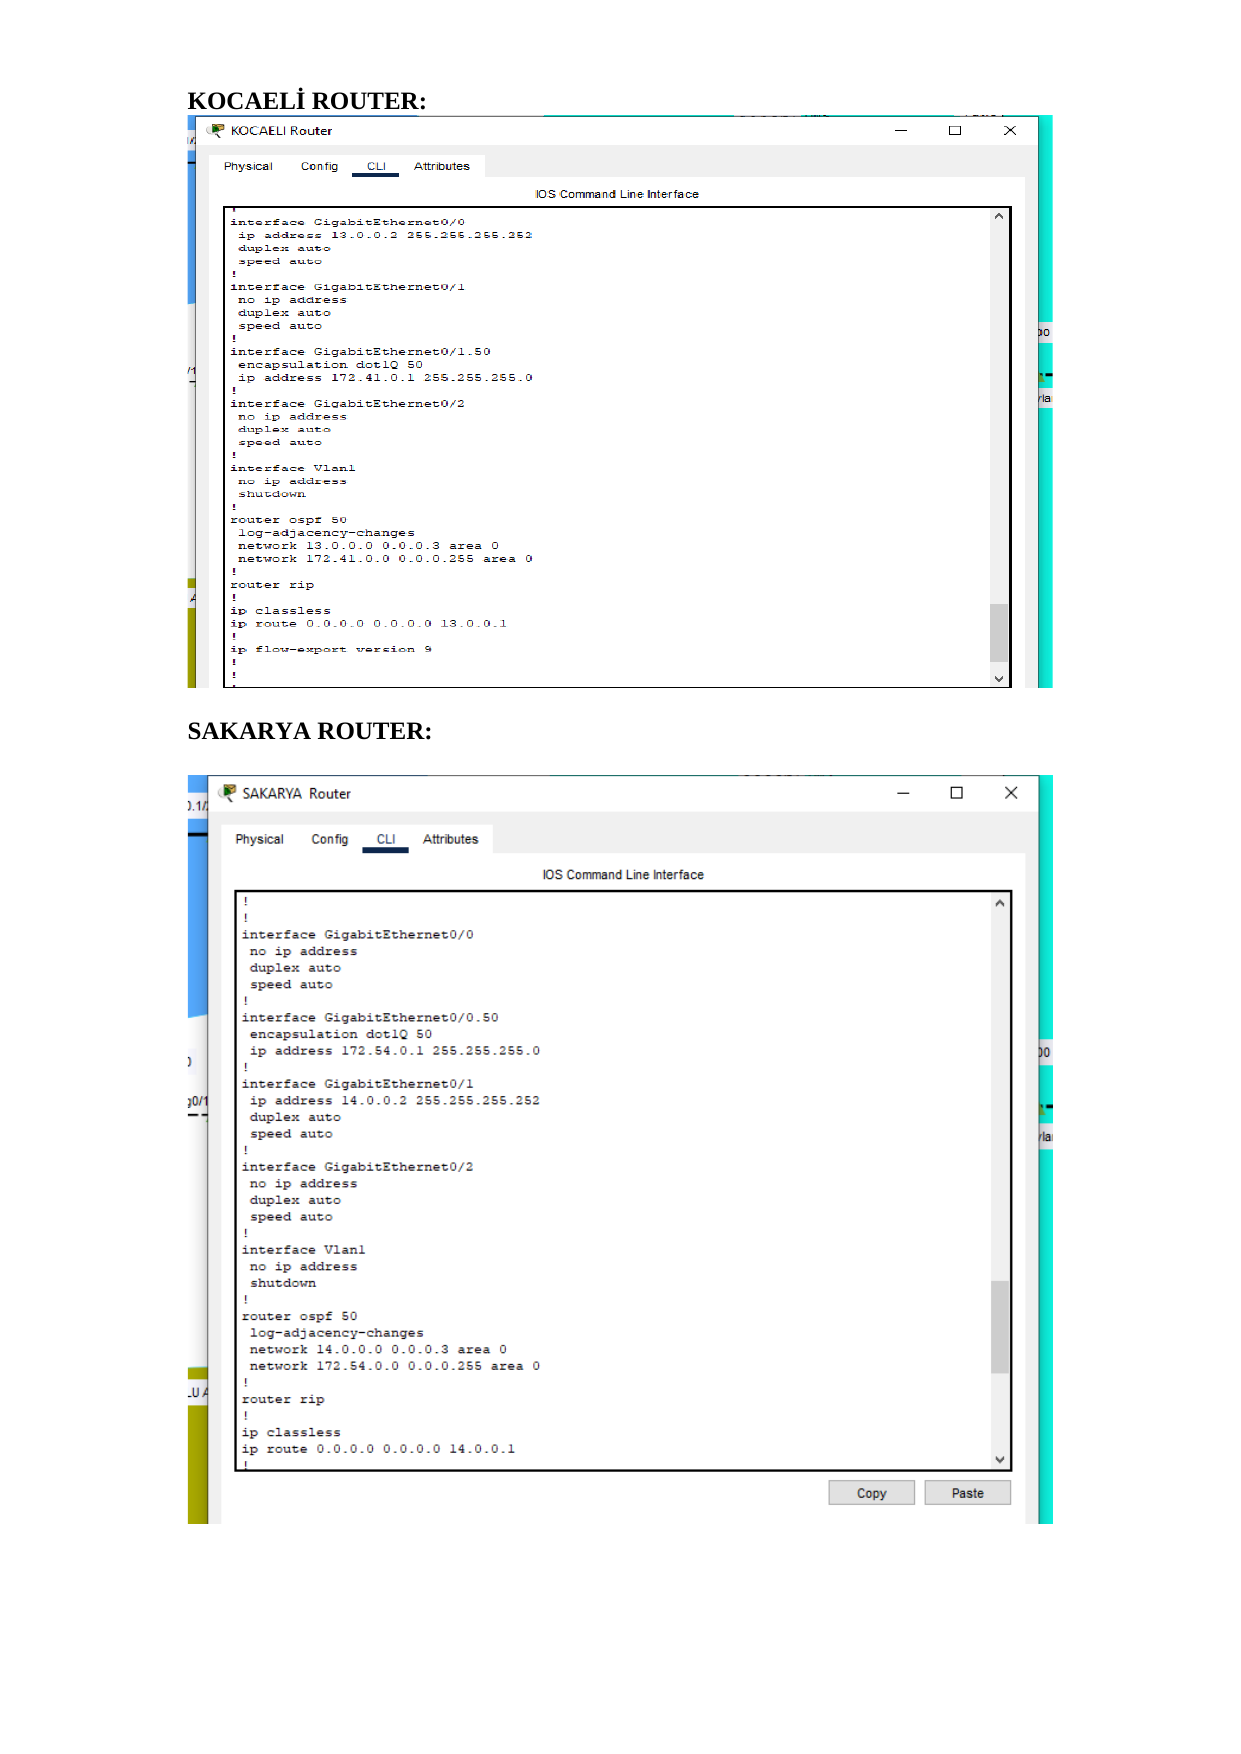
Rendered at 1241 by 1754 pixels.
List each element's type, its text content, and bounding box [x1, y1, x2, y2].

picture [187, 115, 1053, 688]
text SAKARYA ROUTER: [187, 716, 1053, 745]
picture [187, 775, 1053, 1524]
text KOCAELİ ROUTER: [187, 86, 1053, 115]
